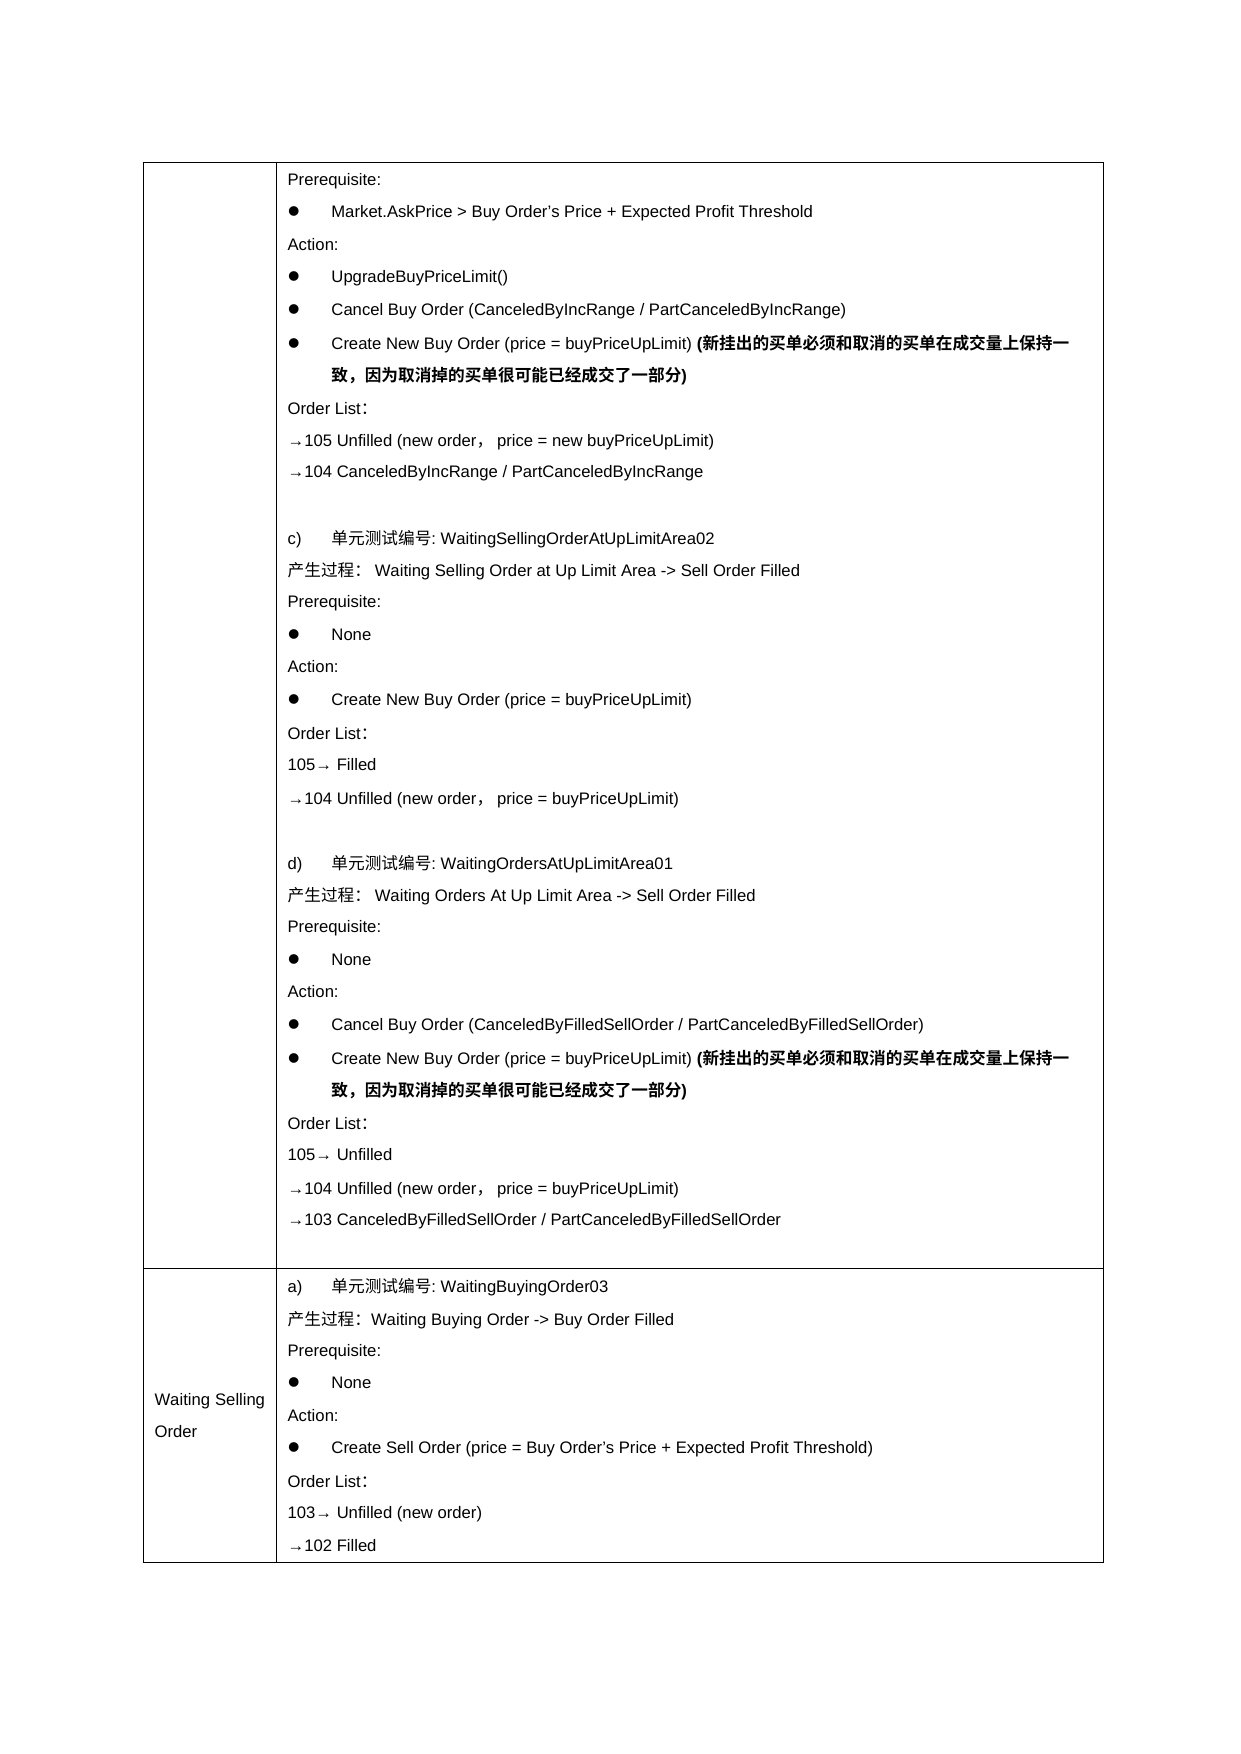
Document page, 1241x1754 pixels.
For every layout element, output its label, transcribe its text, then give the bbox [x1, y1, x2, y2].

table_cell 单元测试编号: WaitingBuyingOrder03 产生过程：Waiting Buying Order -> Buy Order Filled Prerequisite: None Action: Create Sell Order (price = Buy Order’s Price + Expected Profit Threshold) Order List： 103→ Unfilled (new order) →102 Filled [277, 1269, 1103, 1562]
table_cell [144, 163, 276, 1268]
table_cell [277, 163, 1103, 1268]
table_cell Waiting Selling Order [144, 1269, 276, 1562]
